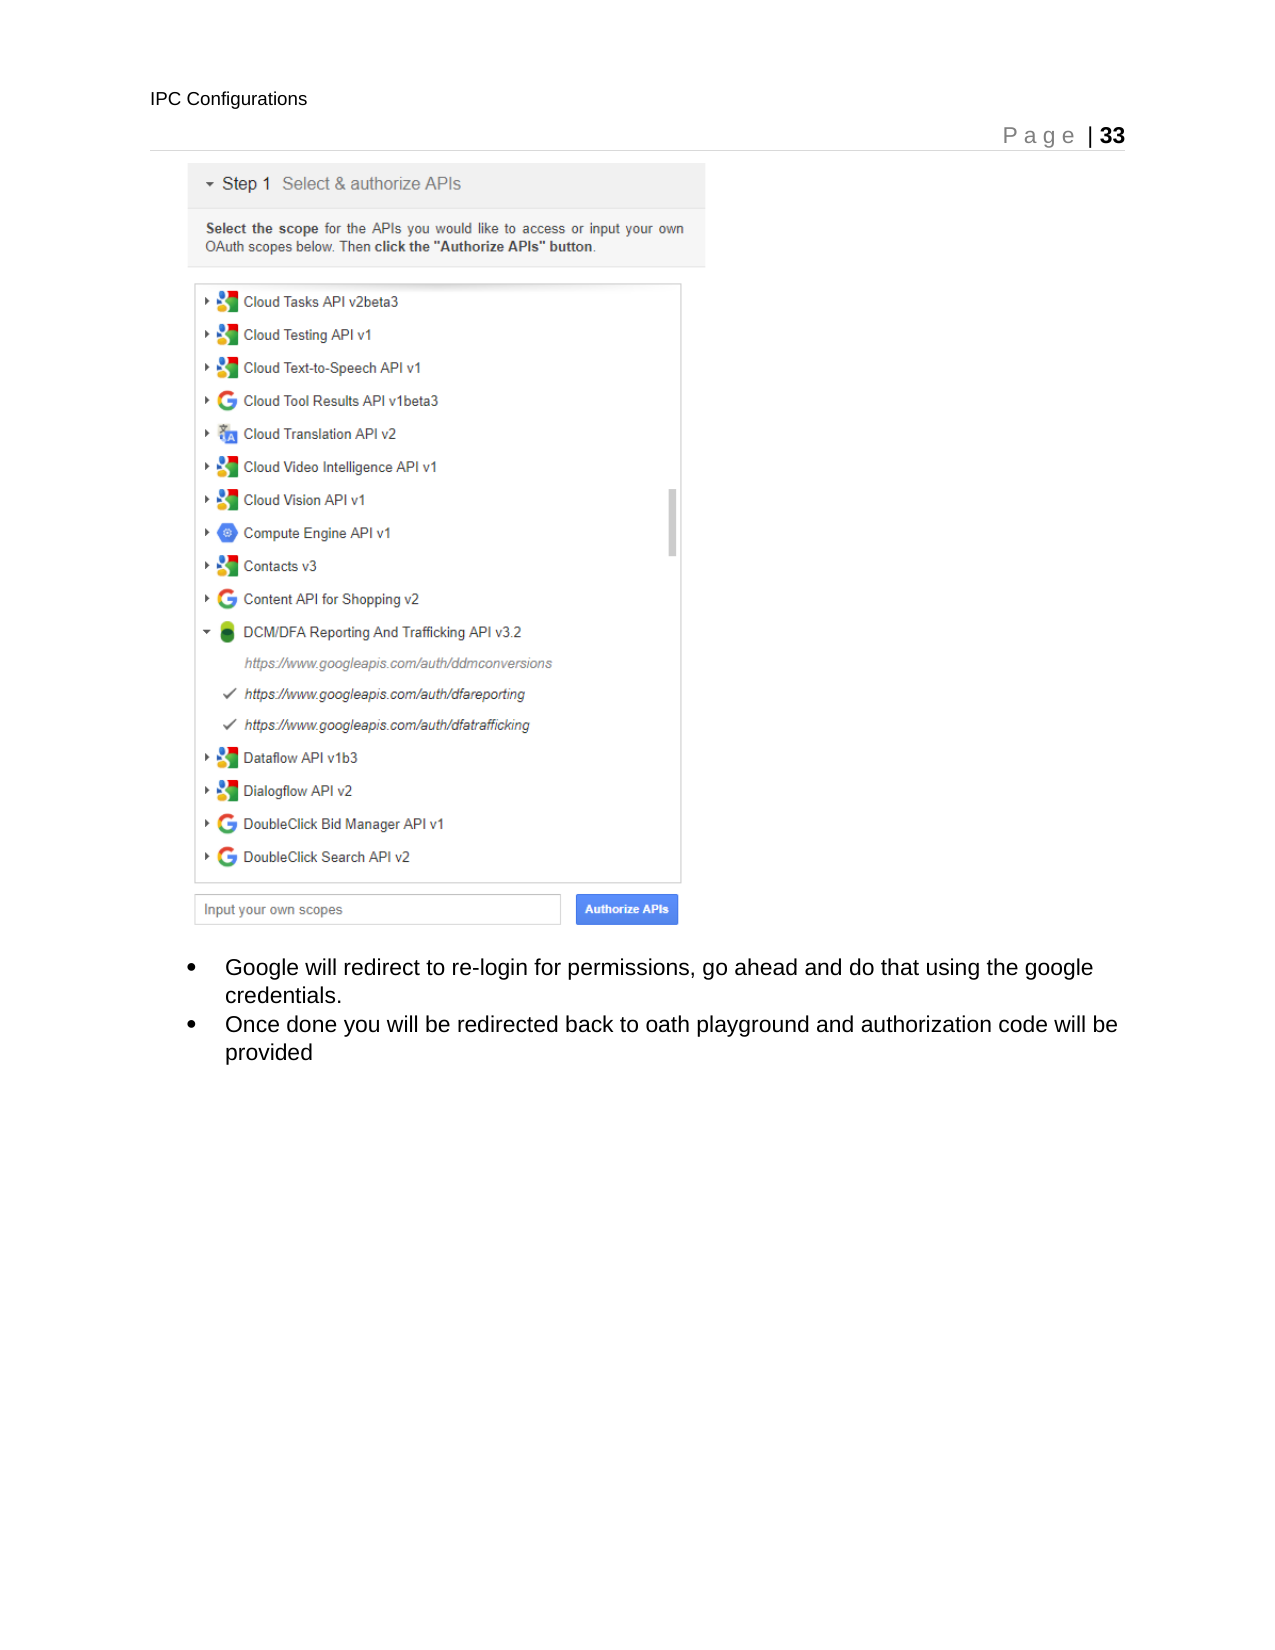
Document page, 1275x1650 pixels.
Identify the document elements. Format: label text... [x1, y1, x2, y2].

list Once done you will be redirected back to oath playground and authorization code will be provided [187, 1011, 1125, 1065]
list Google will redirect to re-login for permissions, go ahead and do that using the google credentials. [187, 954, 1125, 1008]
picture [187, 163, 706, 942]
